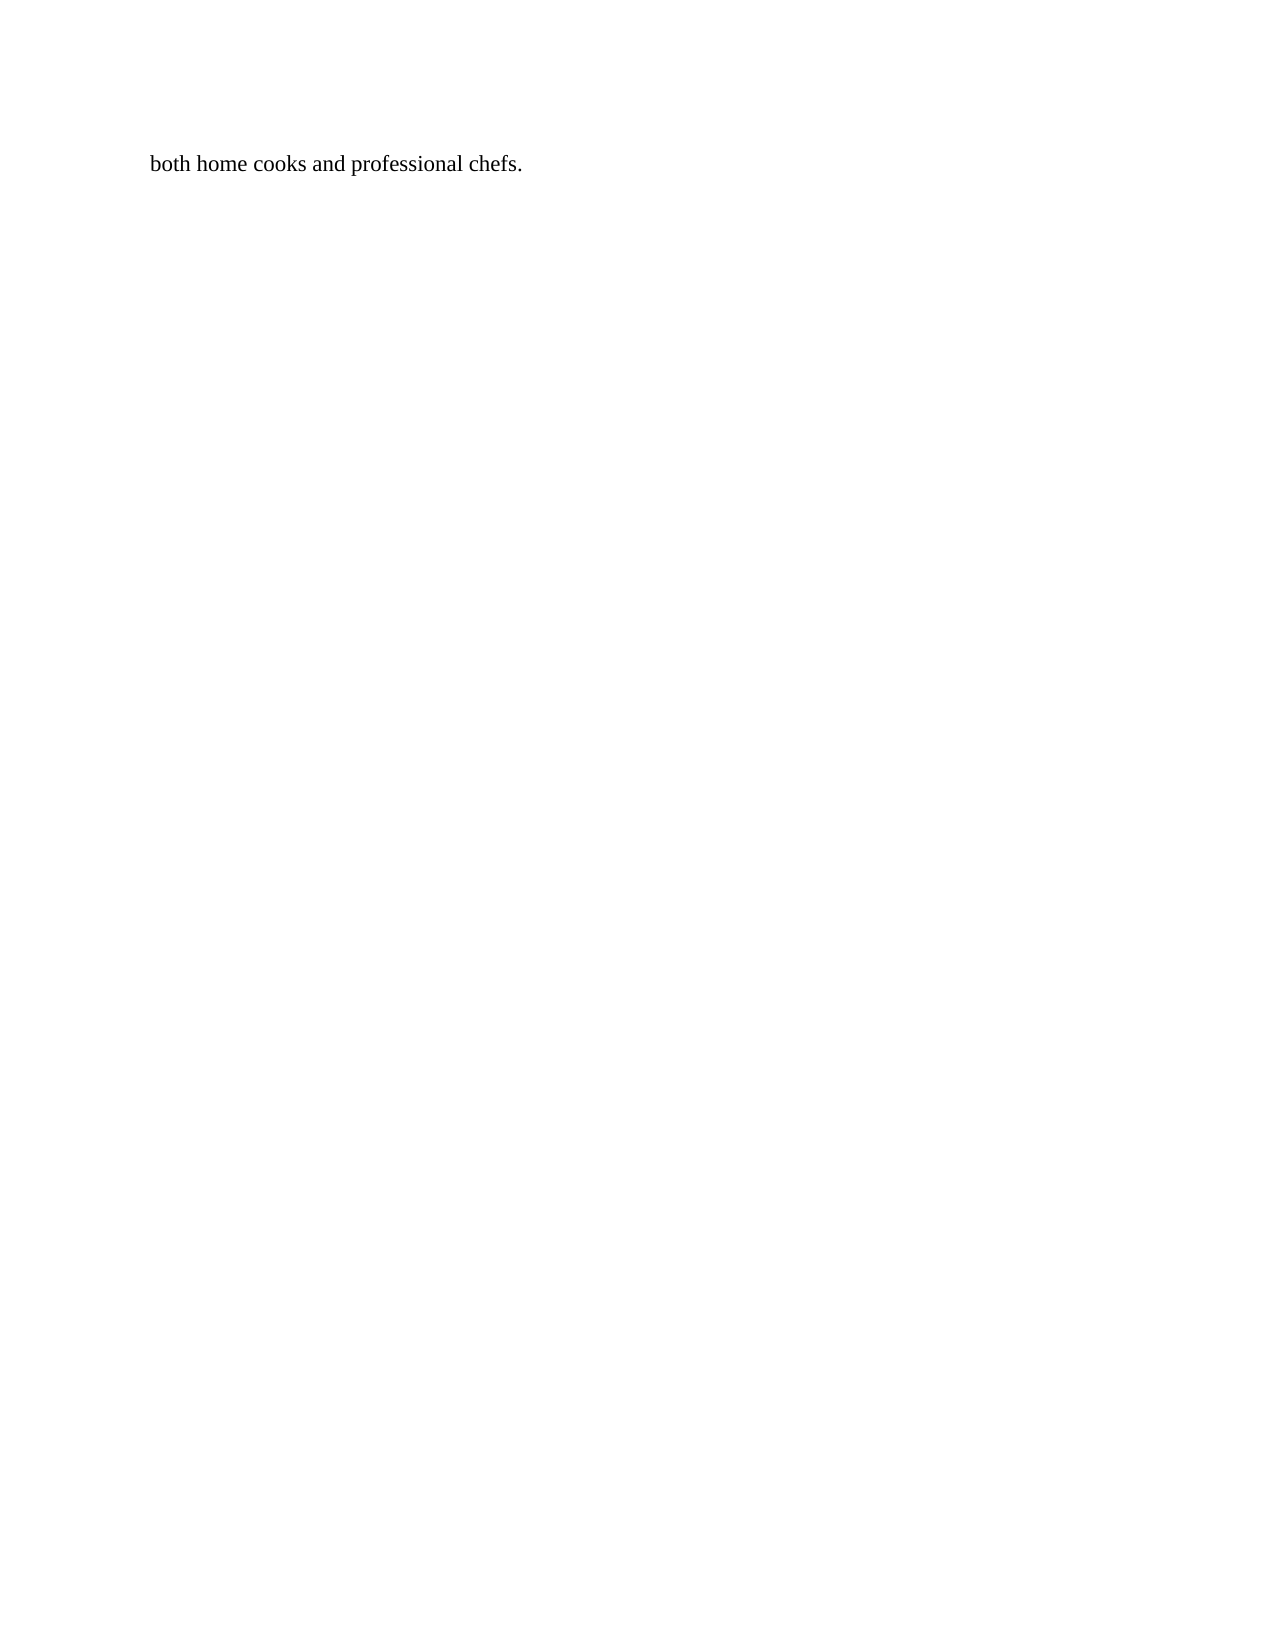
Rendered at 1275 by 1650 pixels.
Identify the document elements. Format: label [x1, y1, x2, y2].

text [150, 150, 1125, 177]
